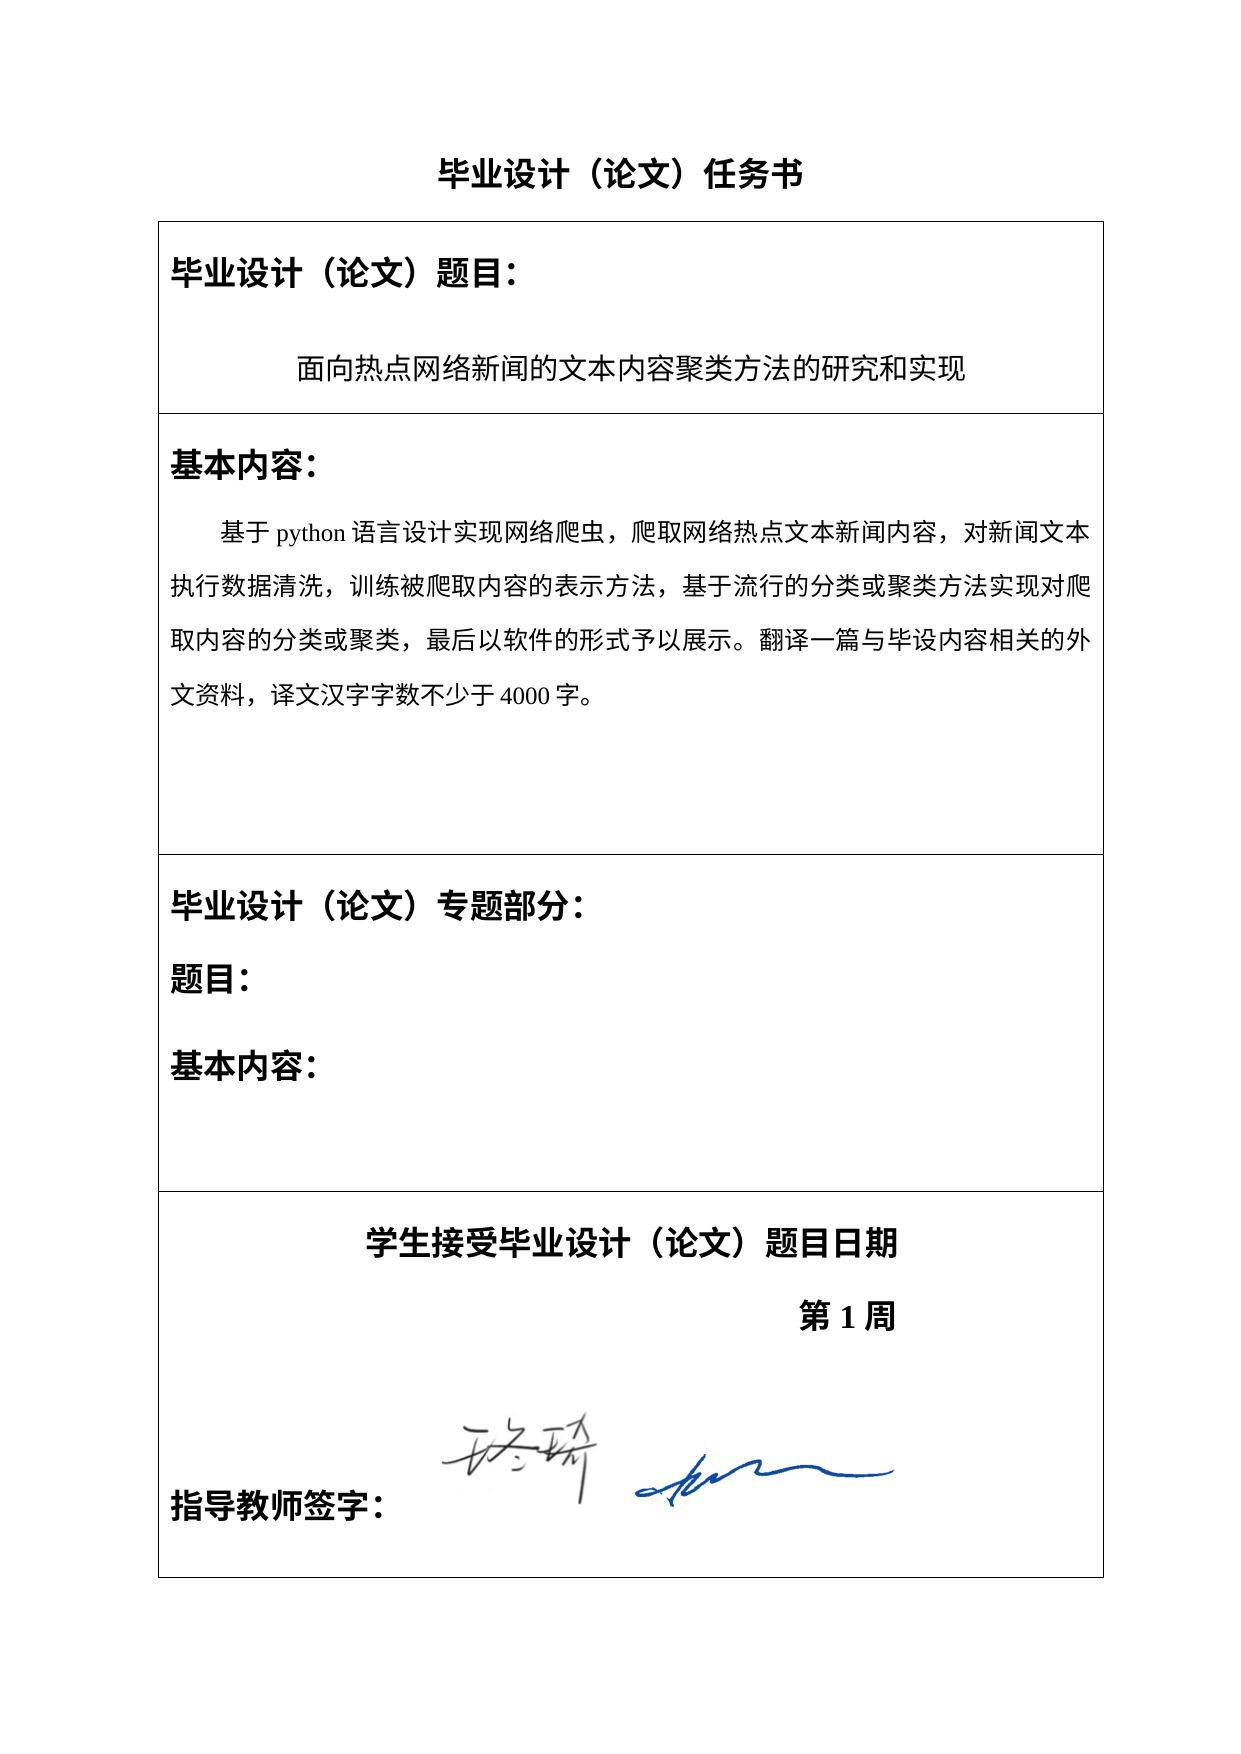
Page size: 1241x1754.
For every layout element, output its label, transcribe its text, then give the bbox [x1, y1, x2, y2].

table_cell 基本内容： 基于python语言设计实现网络爬虫，爬取网络热点文本新闻内容，对新闻文本执行数据清洗，训练被爬取内容的表示方法，基于流行的分类或聚类方法实现对爬取内容的分类或聚类，最后以软件的形式予以展示。翻译一篇与毕设内容相关的外文资料，译文汉字字数不少于4000字。 [159, 414, 1103, 854]
text 毕业设计（论文）任务书 [148, 148, 1092, 196]
table_cell 面向热点网络新闻的文本内容聚类方法的研究和实现 [159, 320, 1103, 413]
table_header 毕业设计（论文）题目： [159, 222, 1103, 320]
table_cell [159, 1192, 1103, 1577]
picture [418, 1376, 910, 1519]
table_cell 毕业设计（论文）专题部分： 题目： 基本内容： [159, 855, 1103, 1191]
